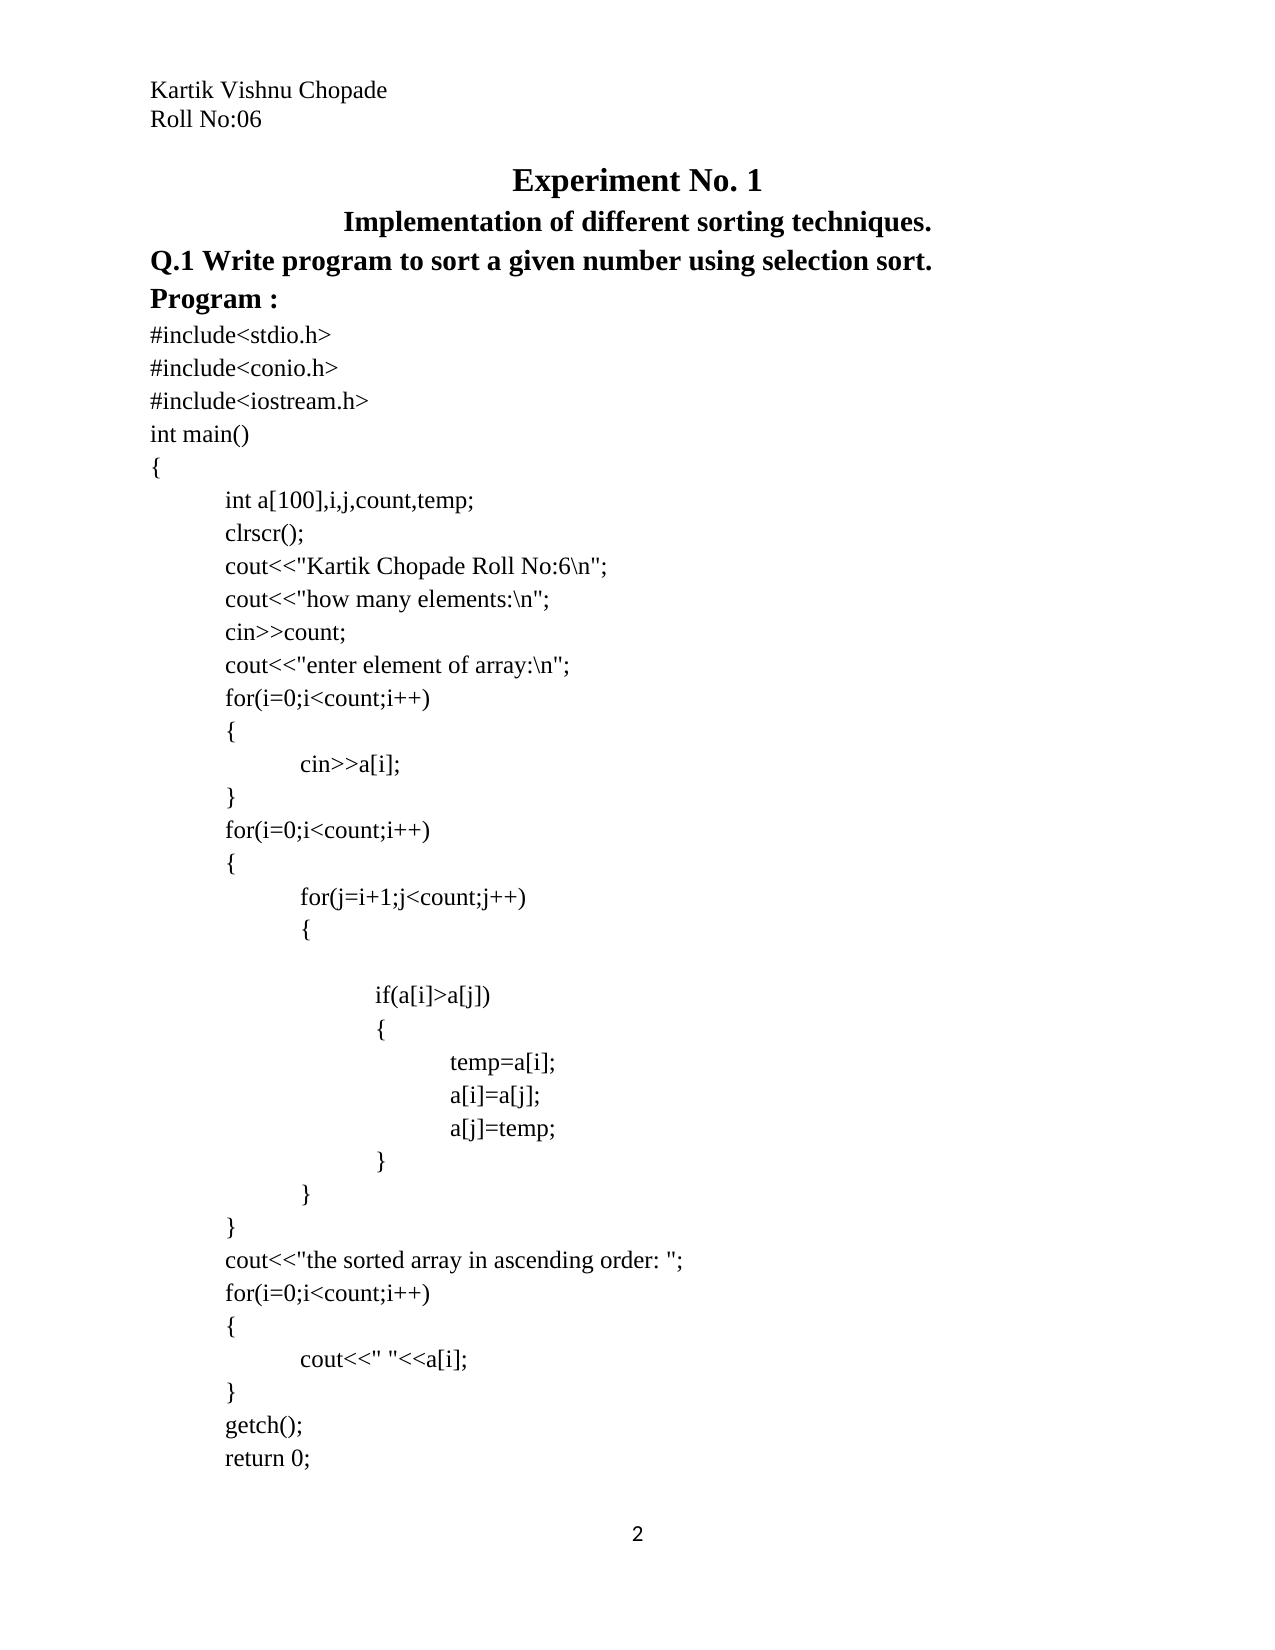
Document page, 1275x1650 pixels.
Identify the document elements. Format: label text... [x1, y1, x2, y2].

text { [150, 848, 1125, 877]
text cin>>count; [150, 617, 1125, 646]
text Q.1 Write program to sort a given number using selection sort. [150, 243, 1125, 277]
text clrscr(); [150, 518, 1125, 547]
text temp=a[i]; [150, 1047, 1125, 1075]
text if(a[i]>a[j]) [150, 981, 1125, 1009]
text Program : [150, 282, 1125, 315]
text } [150, 782, 1125, 811]
text } [150, 1179, 1125, 1207]
text } [150, 1146, 1125, 1174]
text cout<<"the sorted array in ascending order: "; [150, 1245, 1125, 1273]
text { [150, 1311, 1125, 1339]
text int a[100],i,j,count,temp; [150, 485, 1125, 514]
text for(i=0;i<count;i++) [150, 816, 1125, 844]
text return 0; [150, 1443, 1125, 1472]
text int main() [150, 419, 1125, 448]
text Implementation of different sorting techniques. [150, 204, 1125, 238]
text #include<iostream.h> [150, 386, 1125, 415]
text Experiment No. 1 [150, 161, 1125, 199]
text cout<<"how many elements:\n"; [150, 584, 1125, 613]
text for(i=0;i<count;i++) [150, 683, 1125, 712]
text a[j]=temp; [150, 1113, 1125, 1141]
text } [150, 1212, 1125, 1241]
text } [150, 1377, 1125, 1406]
text { [150, 914, 1125, 943]
text { [150, 716, 1125, 745]
text { [150, 452, 1125, 481]
text cout<<"Kartik Chopade Roll No:6\n"; [150, 551, 1125, 580]
text for(j=i+1;j<count;j++) [150, 882, 1125, 910]
text getch(); [150, 1410, 1125, 1439]
text for(i=0;i<count;i++) [150, 1278, 1125, 1307]
text #include<conio.h> [150, 353, 1125, 382]
text cin>>a[i]; [150, 749, 1125, 778]
text cout<<"enter element of array:\n"; [150, 650, 1125, 679]
text cout<<" "<<a[i]; [150, 1344, 1125, 1373]
text a[i]=a[j]; [150, 1080, 1125, 1108]
text { [150, 1014, 1125, 1042]
text #include<stdio.h> [150, 320, 1125, 349]
